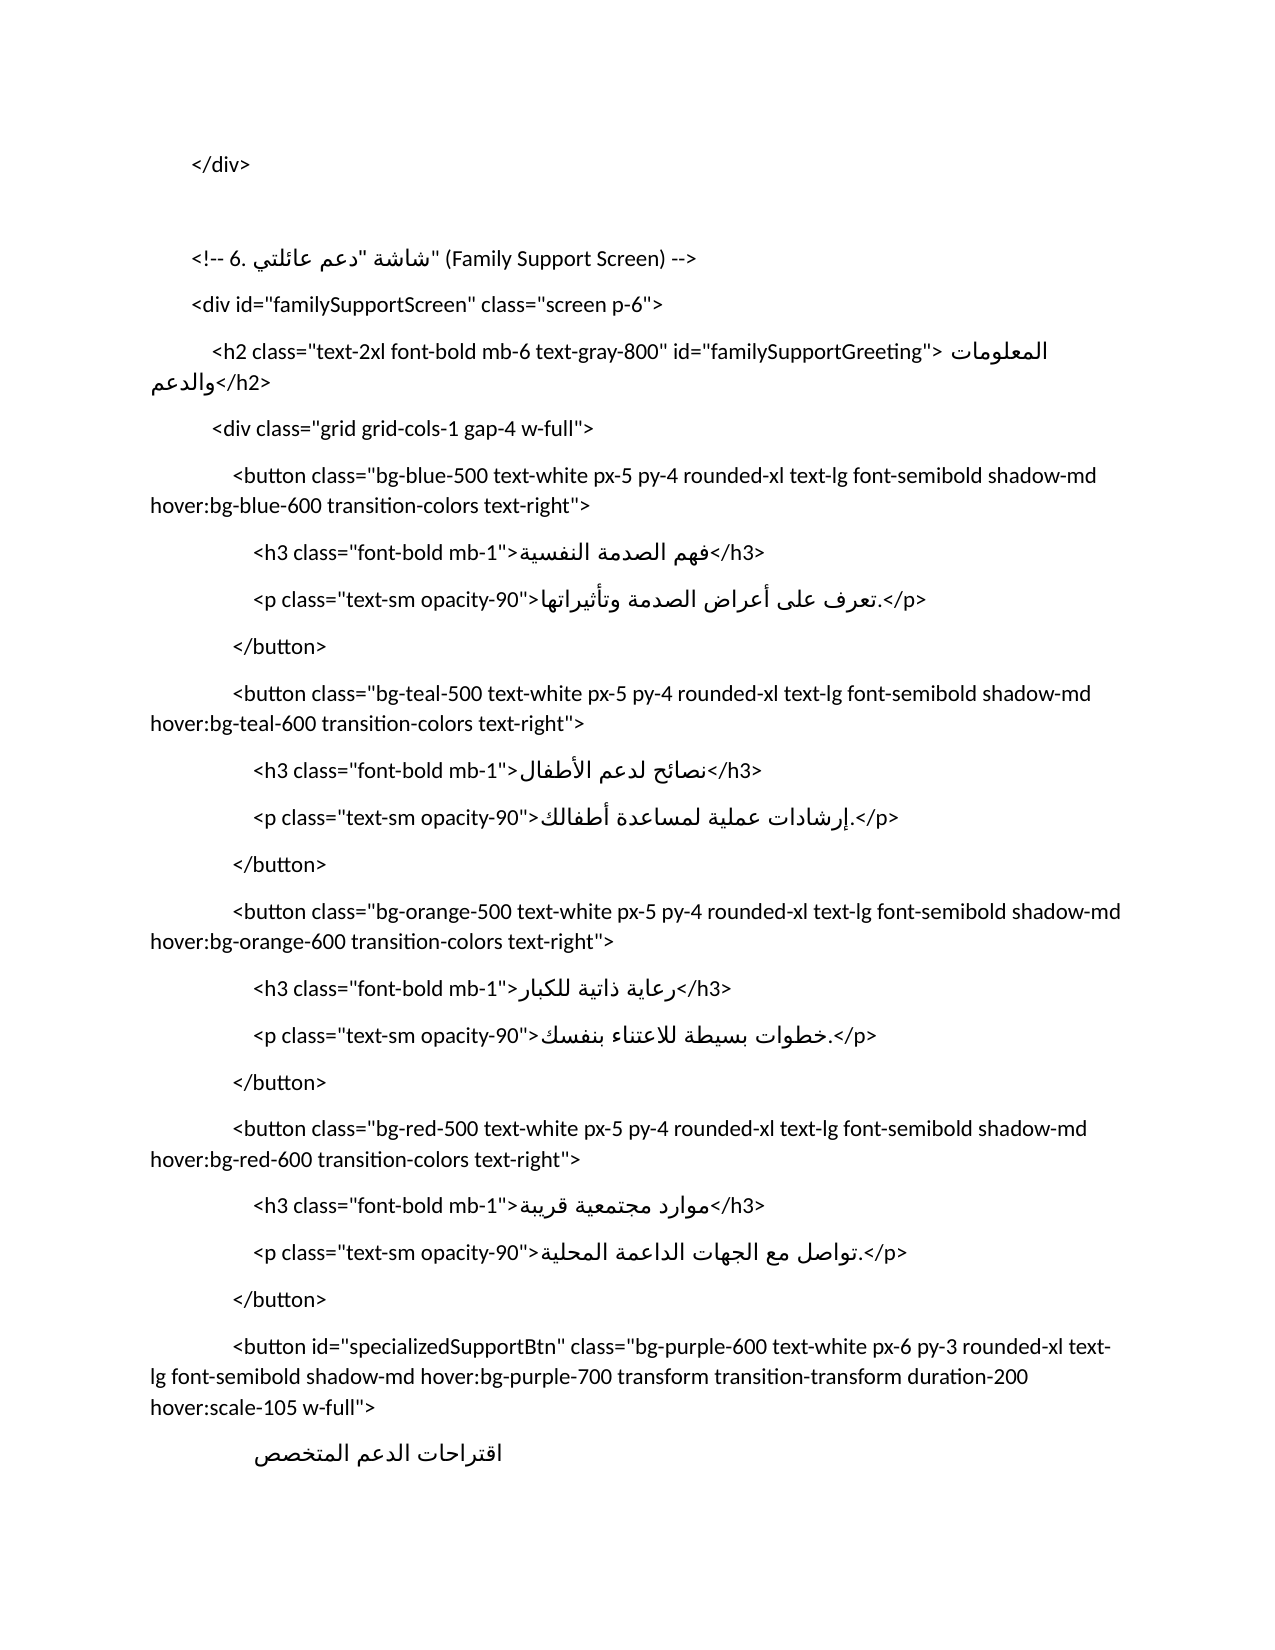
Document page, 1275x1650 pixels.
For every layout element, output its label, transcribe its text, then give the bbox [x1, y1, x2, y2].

text <button class="bg-orange-500 text-white px-5 py-4 rounded-xl text-lg font-semibold shadow-md hover:bg-orange-600 transition-colors text-right"> [150, 897, 1125, 955]
text </button> [150, 1068, 1125, 1096]
text <button class="bg-teal-500 text-white px-5 py-4 rounded-xl text-lg font-semibold shadow-md hover:bg-teal-600 transition-colors text-right"> [150, 679, 1125, 737]
text </div> [150, 150, 1125, 178]
text </button> [150, 850, 1125, 878]
text <h3 class="font-bold mb-1">فهم الصدمة النفسية</h3> [150, 538, 1125, 567]
text <button class="bg-blue-500 text-white px-5 py-4 rounded-xl text-lg font-semibold shadow-md hover:bg-blue-600 transition-colors text-right"> [150, 461, 1125, 520]
text <p class="text-sm opacity-90">تواصل مع الجهات الداعمة المحلية.</p> [150, 1238, 1125, 1267]
text <h3 class="font-bold mb-1">رعاية ذاتية للكبار</h3> [150, 974, 1125, 1002]
text <h2 class="text-2xl font-bold mb-6 text-gray-800" id="familySupportGreeting">المعلومات والدعم</h2> [150, 337, 1125, 396]
text <p class="text-sm opacity-90">إرشادات عملية لمساعدة أطفالك.</p> [150, 803, 1125, 831]
text <div class="grid grid-cols-1 gap-4 w-full"> [150, 414, 1125, 443]
text </button> [150, 632, 1125, 660]
text <h3 class="font-bold mb-1">نصائح لدعم الأطفال</h3> [150, 756, 1125, 784]
text <div id="familySupportScreen" class="screen p-6"> [150, 291, 1125, 319]
text <button id="specializedSupportBtn" class="bg-purple-600 text-white px-6 py-3 rounded-xl text-lg font-semibold shadow-md hover:bg-purple-700 transform transition-transform duration-200 hover:scale-105 w-full"> [150, 1332, 1125, 1421]
text <!-- 6. شاشة "دعم عائلتي" (Family Support Screen) --> [150, 244, 1125, 272]
text اقتراحات الدعم المتخصص [150, 1439, 1125, 1466]
text <button class="bg-red-500 text-white px-5 py-4 rounded-xl text-lg font-semibold shadow-md hover:bg-red-600 transition-colors text-right"> [150, 1114, 1125, 1173]
text </button> [150, 1285, 1125, 1313]
text <p class="text-sm opacity-90">تعرف على أعراض الصدمة وتأثيراتها.</p> [150, 585, 1125, 613]
text <p class="text-sm opacity-90">خطوات بسيطة للاعتناء بنفسك.</p> [150, 1021, 1125, 1049]
text <h3 class="font-bold mb-1">موارد مجتمعية قريبة</h3> [150, 1192, 1125, 1220]
